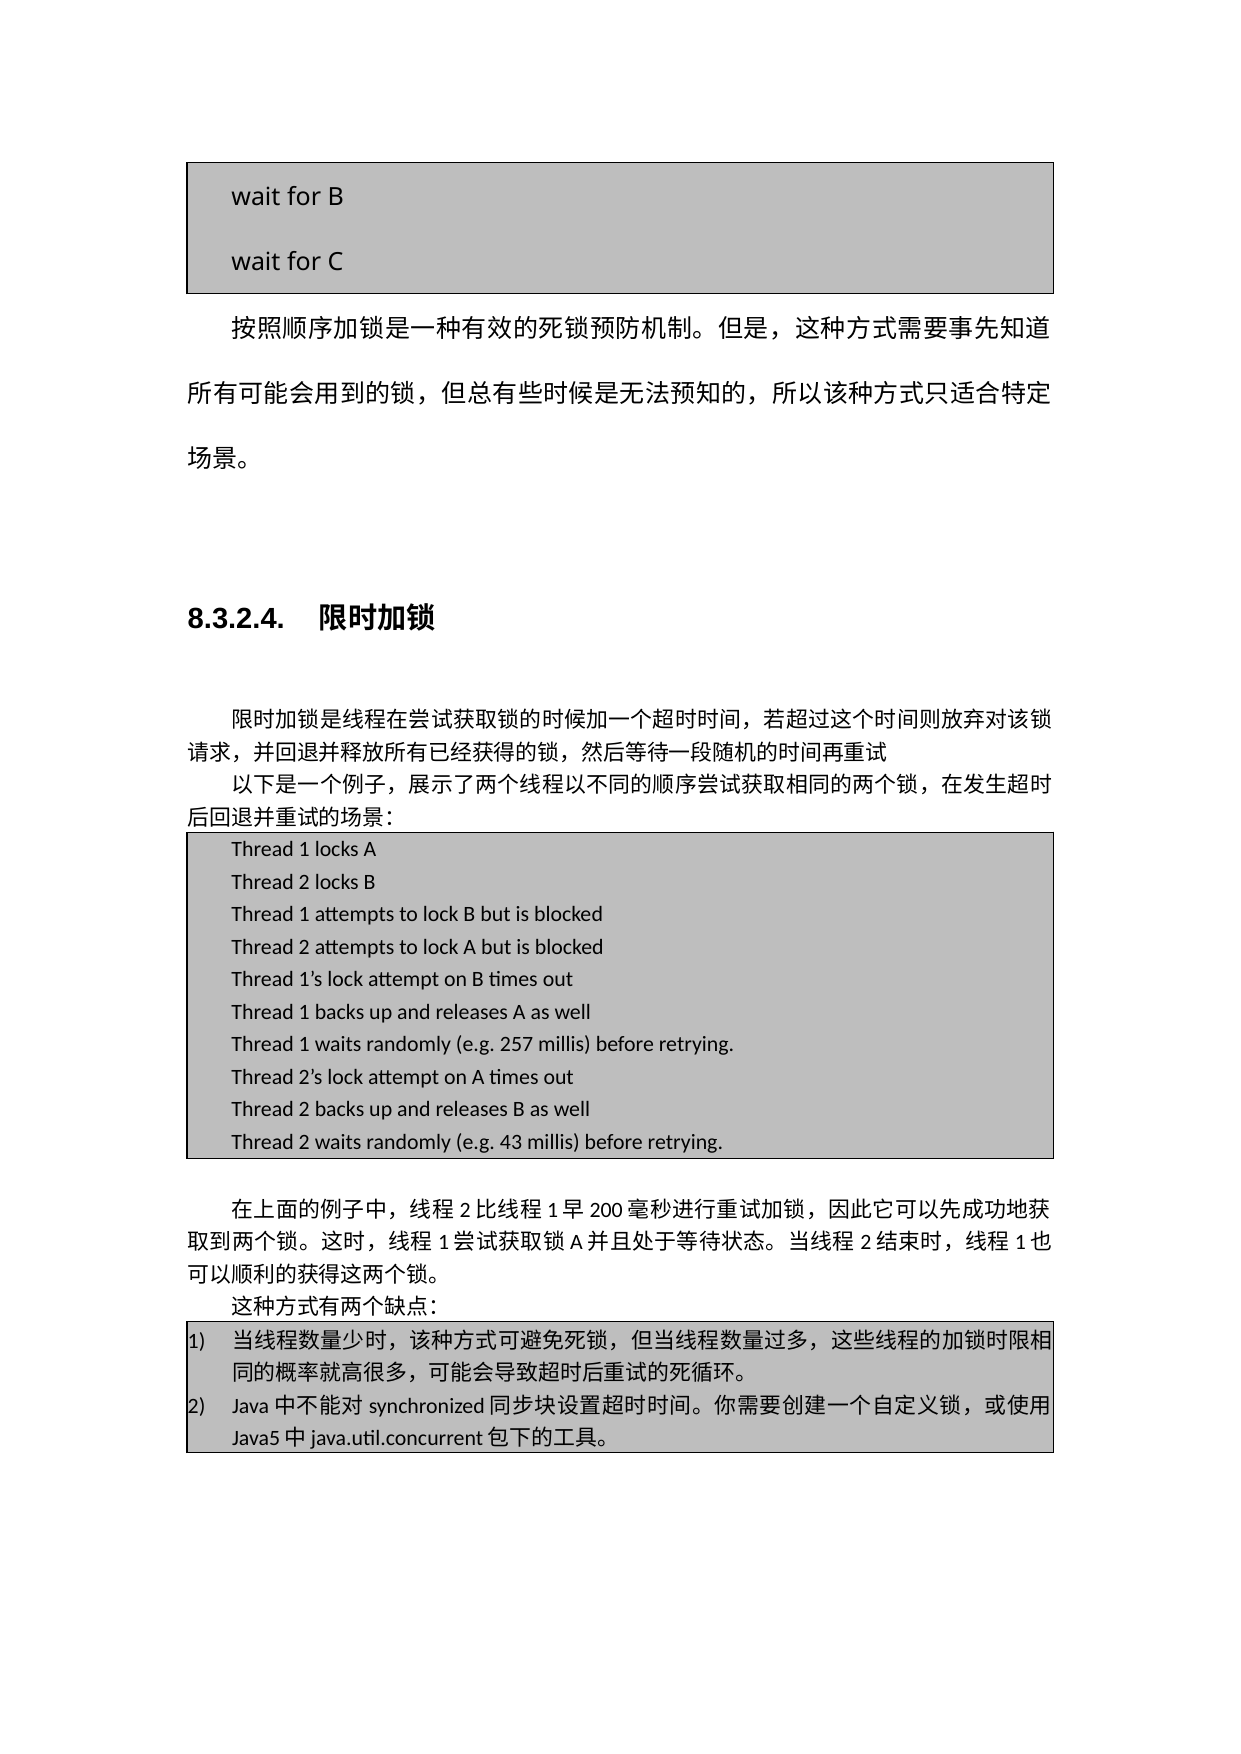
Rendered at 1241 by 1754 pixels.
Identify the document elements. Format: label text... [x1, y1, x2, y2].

text 以下是一个例子，展示了两个线程以不同的顺序尝试获取相同的两个锁，在发生超时后回退并重试的场景： [187, 767, 1053, 832]
list Java中不能对synchronized同步块设置超时时间。你需要创建一个自定义锁，或使用Java5中java.util.concurrent包下的工具。 [188, 1386, 1053, 1452]
text Thread 2 backs up and releases B as well [188, 1093, 1053, 1124]
text Thread 1 waits randomly (e.g. 257 millis) before retrying. [188, 1028, 1053, 1060]
text Thread 1 backs up and releases A as well [188, 995, 1053, 1028]
text Thread 2 waits randomly (e.g. 43 millis) before retrying. [188, 1124, 1053, 1158]
text 按照顺序加锁是一种有效的死锁预防机制。但是，这种方式需要事先知道所有可能会用到的锁，但总有些时候是无法预知的，所以该种方式只适合特定场景。 [187, 294, 1053, 489]
subtitle 限时加锁 [187, 583, 1053, 648]
text Thread 1 attempts to lock B but is blocked [188, 898, 1053, 930]
text Thread 2’s lock attempt on A times out [188, 1060, 1053, 1093]
text wait for C [188, 227, 1053, 293]
text Thread 2 attempts to lock A but is blocked [188, 930, 1053, 963]
text 这种方式有两个缺点： [187, 1289, 1053, 1321]
text 在上面的例子中，线程2比线程1早200毫秒进行重试加锁，因此它可以先成功地获取到两个锁。这时，线程1尝试获取锁A并且处于等待状态。当线程2结束时，线程1也可以顺利的获得这两个锁。 [187, 1191, 1053, 1289]
text Thread 2 locks B [188, 865, 1053, 898]
text wait for B [188, 163, 1053, 227]
list 当线程数量少时，该种方式可避免死锁，但当线程数量过多，这些线程的加锁时限相同的概率就高很多，可能会导致超时后重试的死循环。 [188, 1322, 1053, 1386]
text 限时加锁是线程在尝试获取锁的时候加一个超时时间，若超过这个时间则放弃对该锁请求，并回退并释放所有已经获得的锁，然后等待一段随机的时间再重试 [187, 702, 1053, 767]
text Thread 1’s lock attempt on B times out [188, 963, 1053, 995]
text Thread 1 locks A [188, 833, 1053, 865]
